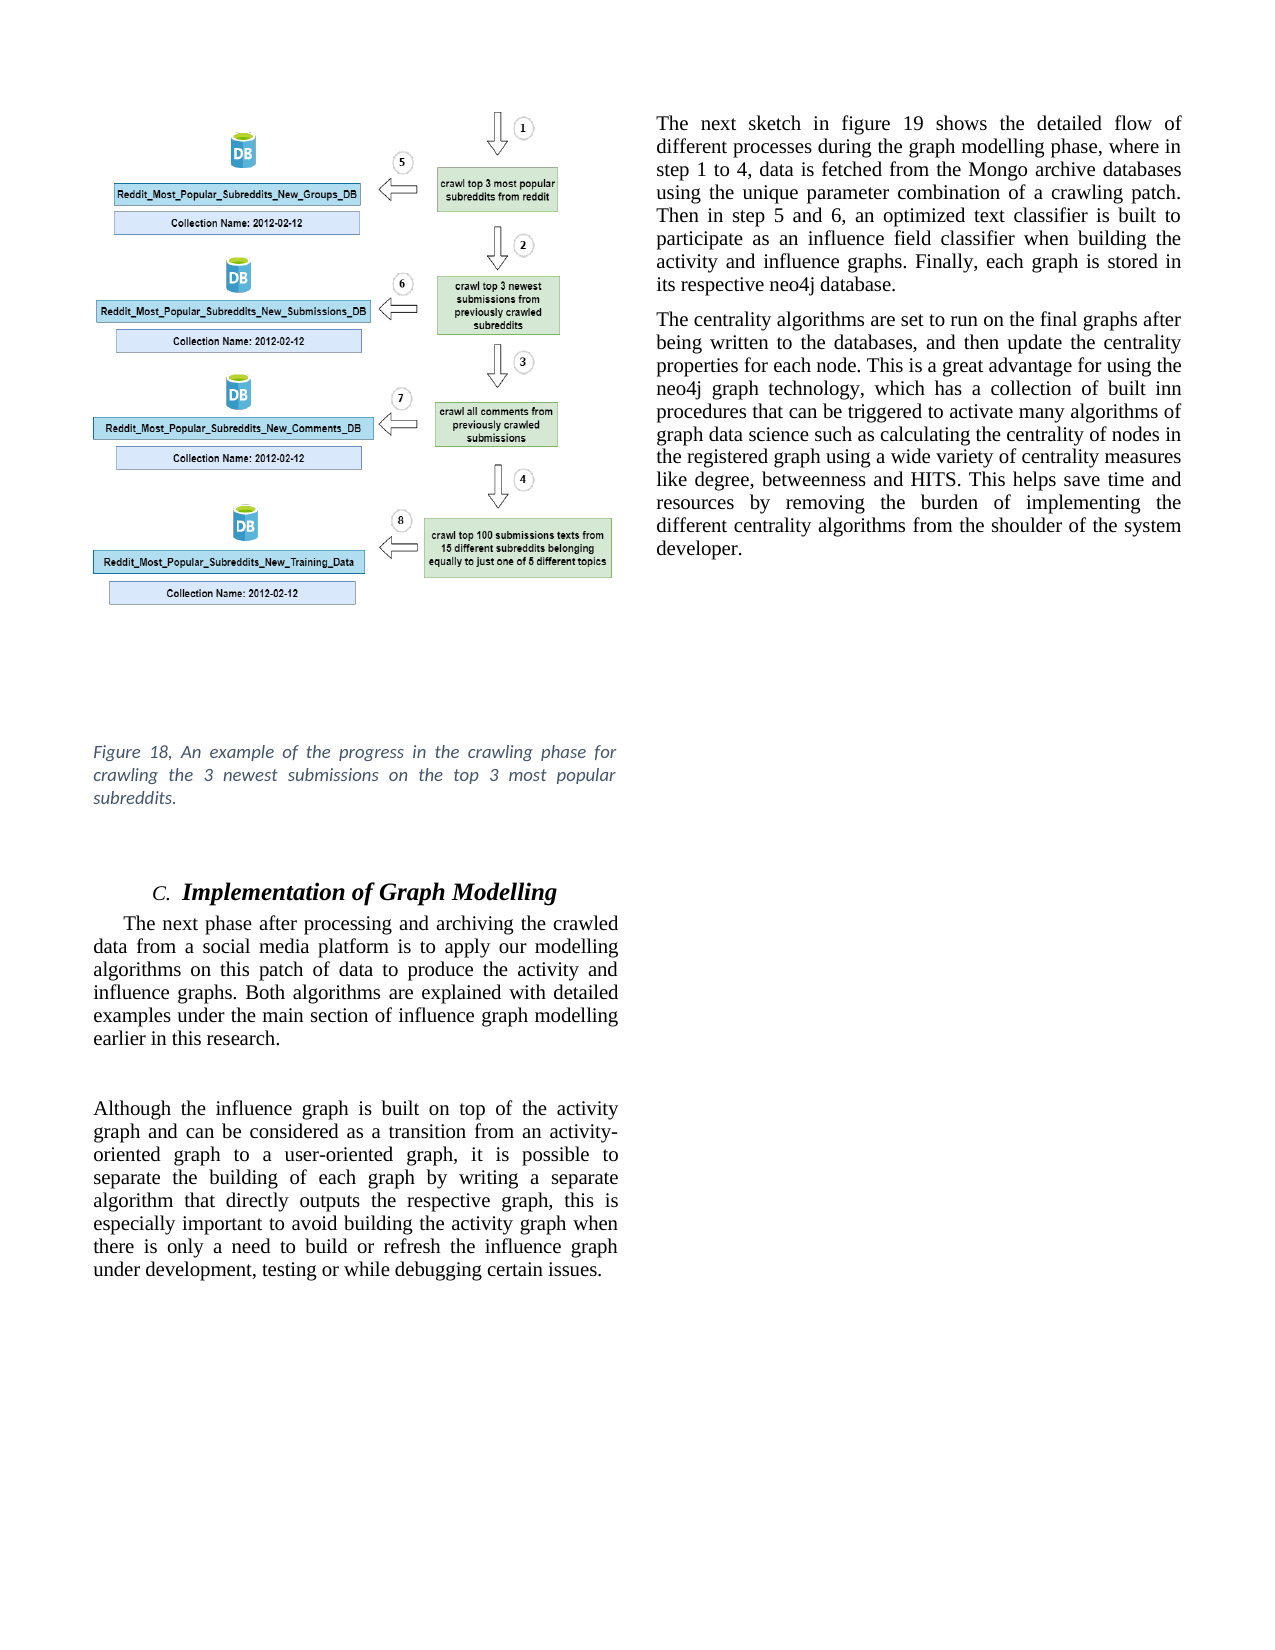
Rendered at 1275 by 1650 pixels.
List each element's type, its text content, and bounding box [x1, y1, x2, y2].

text Figure 18, An example of the progress in the crawling phase for crawling the 3 newest submissions on the top 3 most popular subreddits. [93, 741, 619, 809]
text The next phase after processing and archiving the crawled data from a social media platform is to apply our modelling algorithms on this patch of data to produce the activity and influence graphs. Both algorithms are explained with detailed examples under the main section of influence graph modelling earlier in this research. [93, 912, 619, 1049]
text The centrality algorithms are set to run on the final graphs after being written to the databases, and then update the centrality properties for each node. This is a great advantage for using the neo4j graph technology, which has a collection of built inn procedures that can be triggered to activate many algorithms of graph data science such as calculating the centrality of nodes in the registered graph using a wide variety of centrality measures like degree, betweenness and HITS. This helps save time and resources by removing the burden of implementing the different centrality algorithms from the shoulder of the system developer. [656, 308, 1182, 560]
text The next sketch in figure 19 shows the detailed flow of different processes during the graph modelling phase, where in step 1 to 4, data is fetched from the Mongo archive databases using the unique parameter combination of a crawling patch. Then in step 5 and 6, an optimized text classifier is built to participate as an influence field classifier when building the activity and influence graphs. Finally, each graph is stored in its respective neo4j database. [656, 112, 1182, 296]
picture [93, 112, 618, 605]
subtitle Implementation of Graph Modelling [93, 877, 619, 906]
